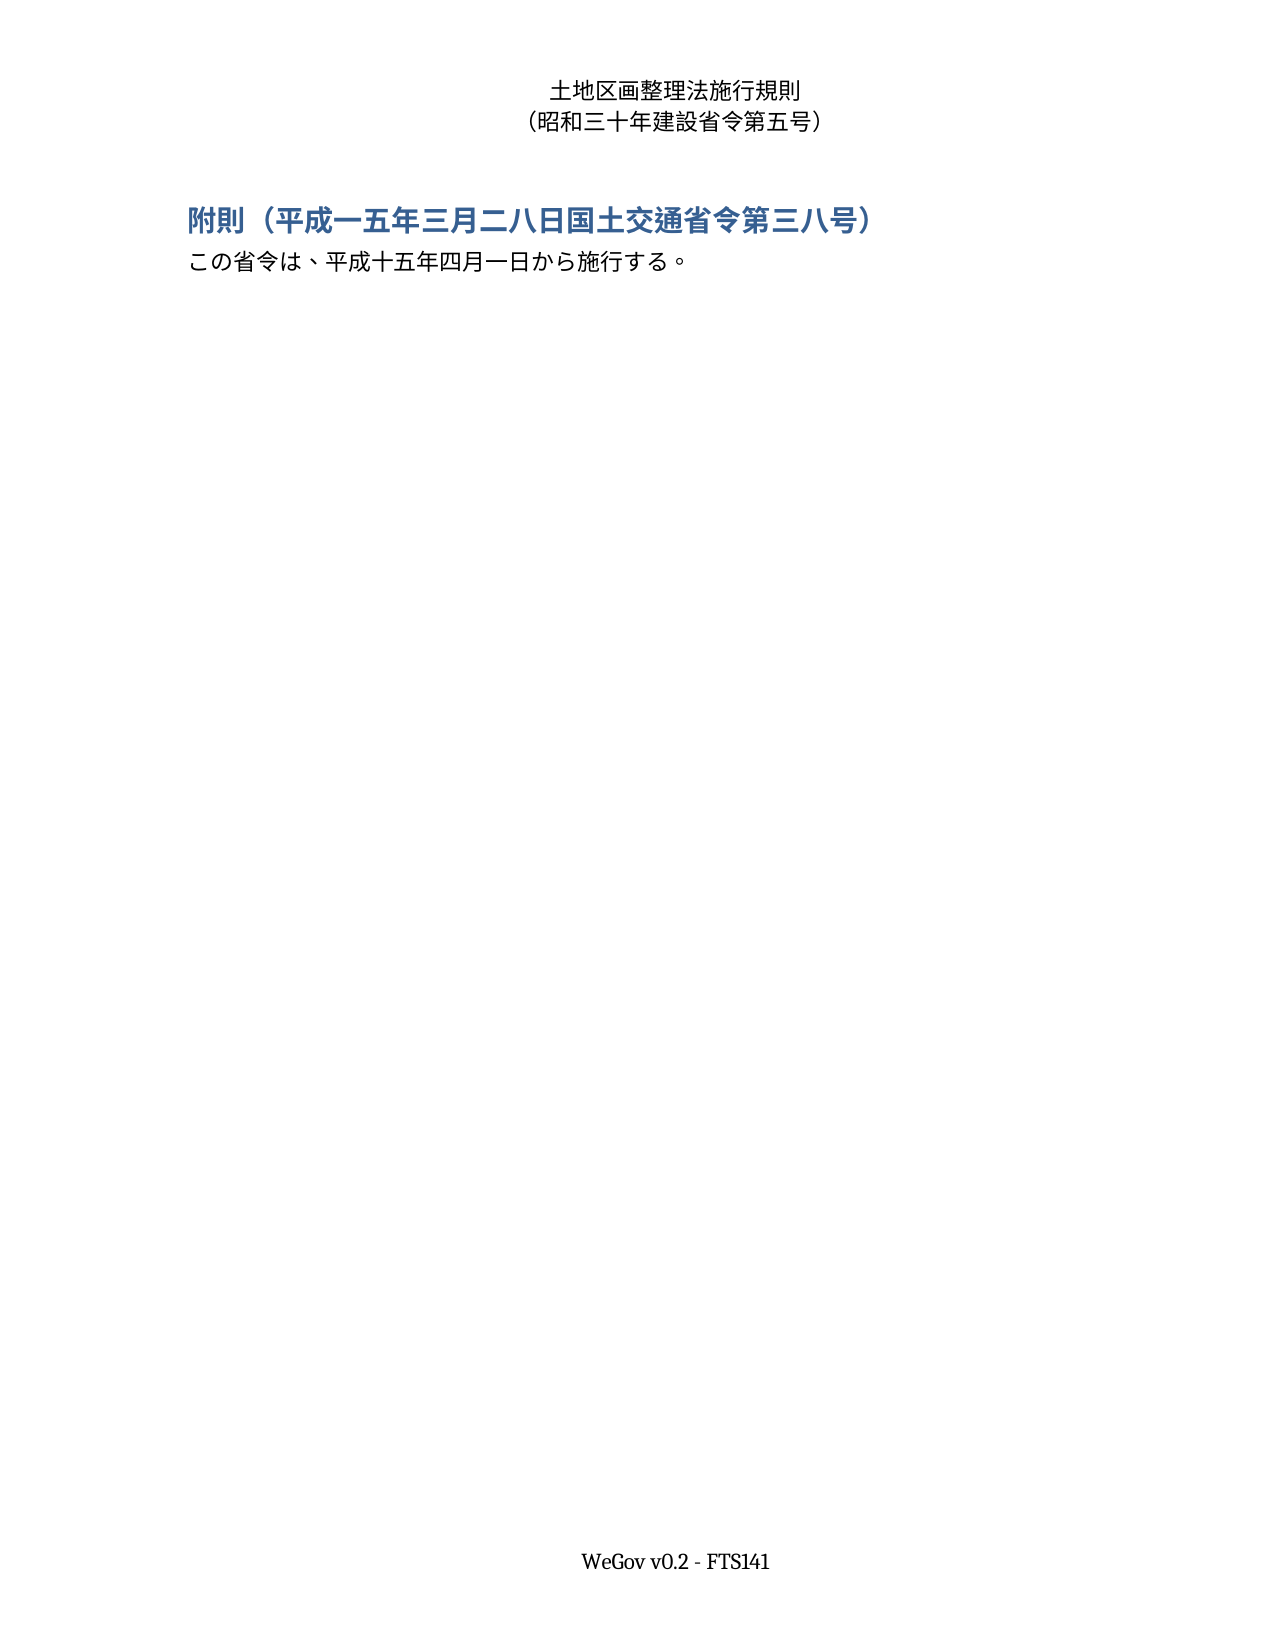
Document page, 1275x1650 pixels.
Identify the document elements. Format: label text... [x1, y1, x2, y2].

subtitle 附則（平成一五年三月二八日国土交通省令第三八号） [187, 200, 1087, 240]
text この省令は、平成十五年四月一日から施行する。 [187, 246, 1087, 277]
